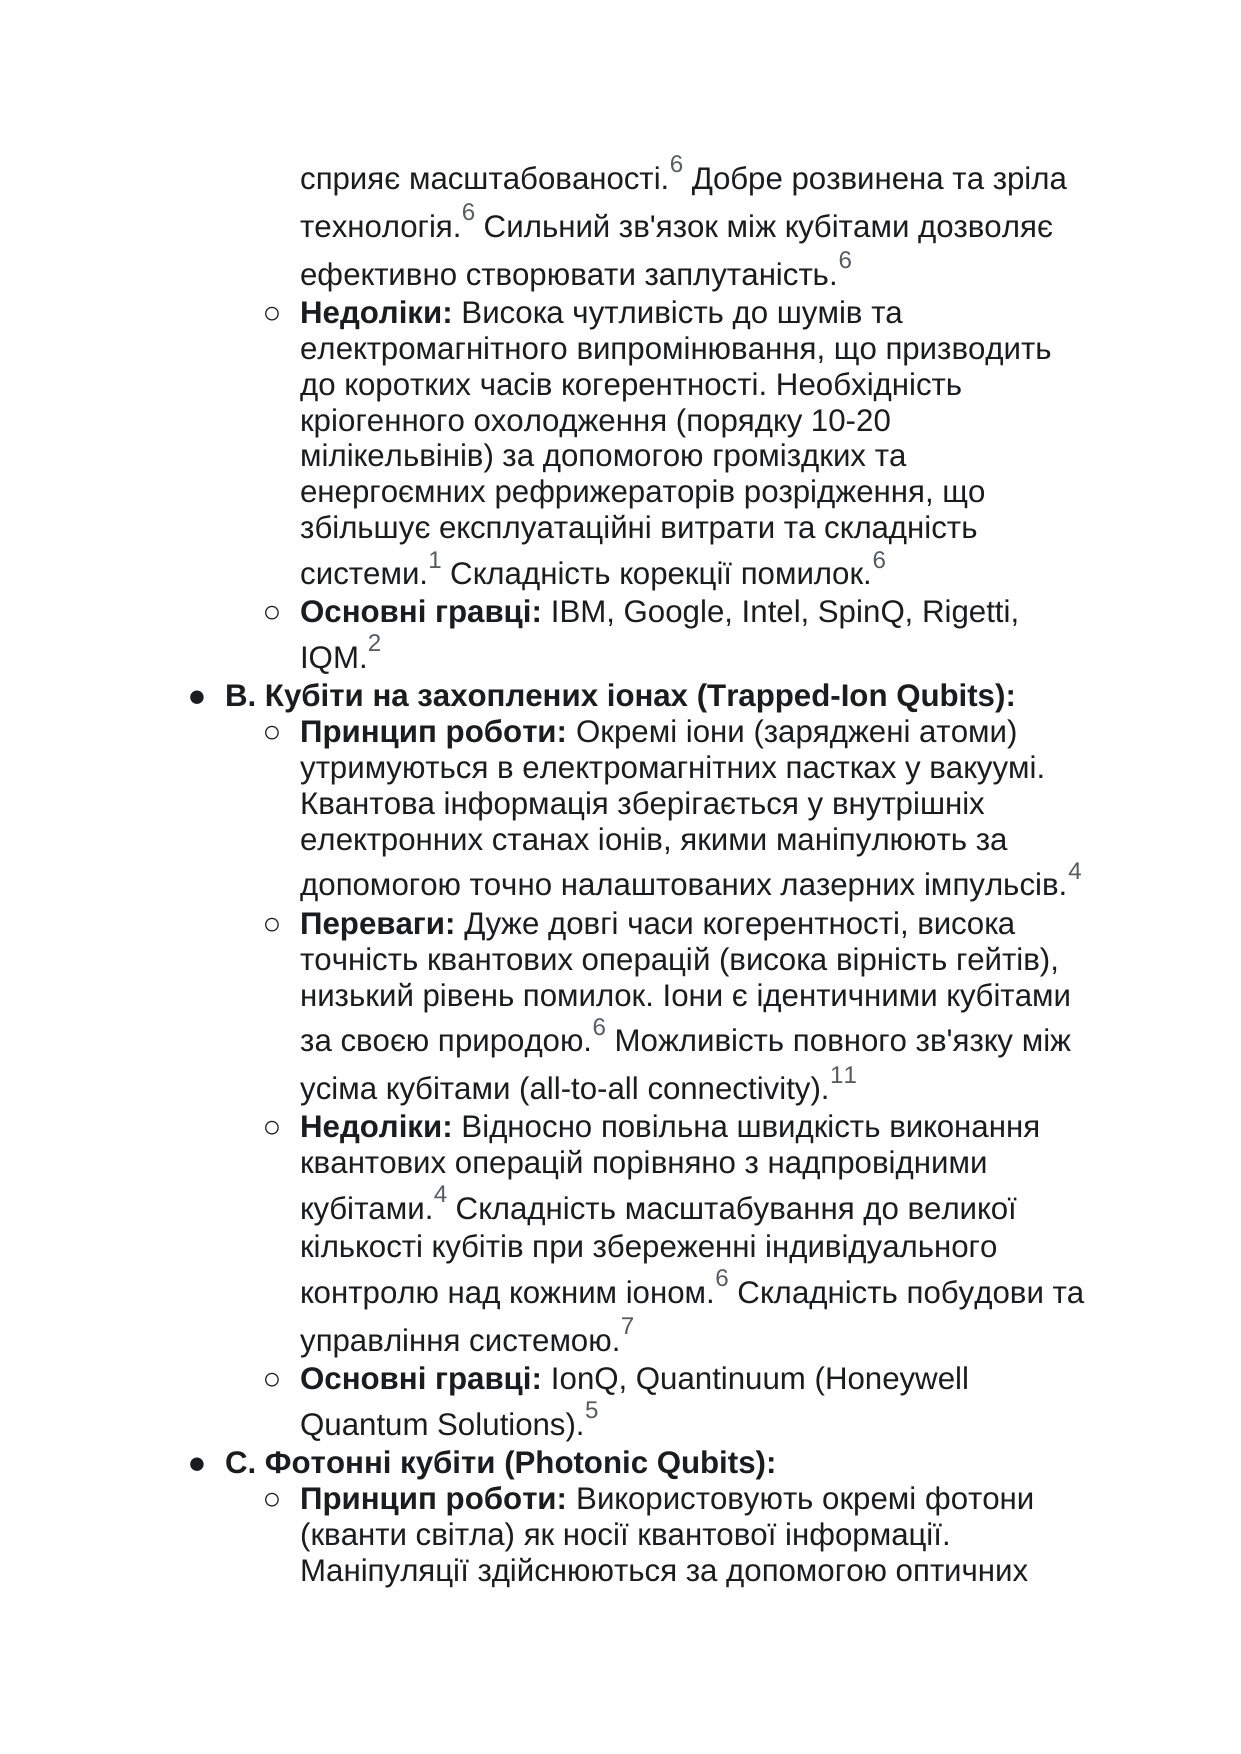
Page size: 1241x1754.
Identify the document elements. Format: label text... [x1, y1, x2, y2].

list Недоліки: Висока чутливість до шумів та електромагнітного випромінювання, що призводить до коротких часів когерентності. Необхідність кріогенного охолодження (порядку 10-20 мілікельвінів) за допомогою громіздких та енергоємних рефрижераторів розрідження, що збільшує експлуатаційні витрати та складність системи.1 Складність корекції помилок.6 [262, 294, 1090, 593]
list C. Фотонні кубіти (Photonic Qubits): [187, 1444, 1090, 1480]
list Переваги: Дуже довгі часи когерентності, висока точність квантових операцій (висока вірність гейтів), низький рівень помилок. Іони є ідентичними кубітами за своєю природою.6 Можливість повного зв'язку між усіма кубітами (all-to-all connectivity).11 [262, 905, 1090, 1108]
list Принцип роботи: Окремі іони (заряджені атоми) утримуються в електромагнітних пастках у вакуумі. Квантова інформація зберігається у внутрішніх електронних станах іонів, якими маніпулюють за допомогою точно налаштованих лазерних імпульсів.4 [262, 713, 1090, 905]
list Основні гравці: IonQ, Quantinuum (Honeywell Quantum Solutions).5 [262, 1360, 1090, 1444]
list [262, 1480, 1090, 1587]
list Недоліки: Відносно повільна швидкість виконання квантових операцій порівняно з надпровідними кубітами.4 Складність масштабування до великої кількості кубітів при збереженні індивідуального контролю над кожним іоном.6 Складність побудови та управління системою.7 [262, 1108, 1090, 1360]
list B. Кубіти на захоплених іонах (Trapped-Ion Qubits): [187, 677, 1090, 713]
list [262, 150, 1090, 294]
list Основні гравці: IBM, Google, Intel, SpinQ, Rigetti, IQM.2 [262, 593, 1090, 677]
